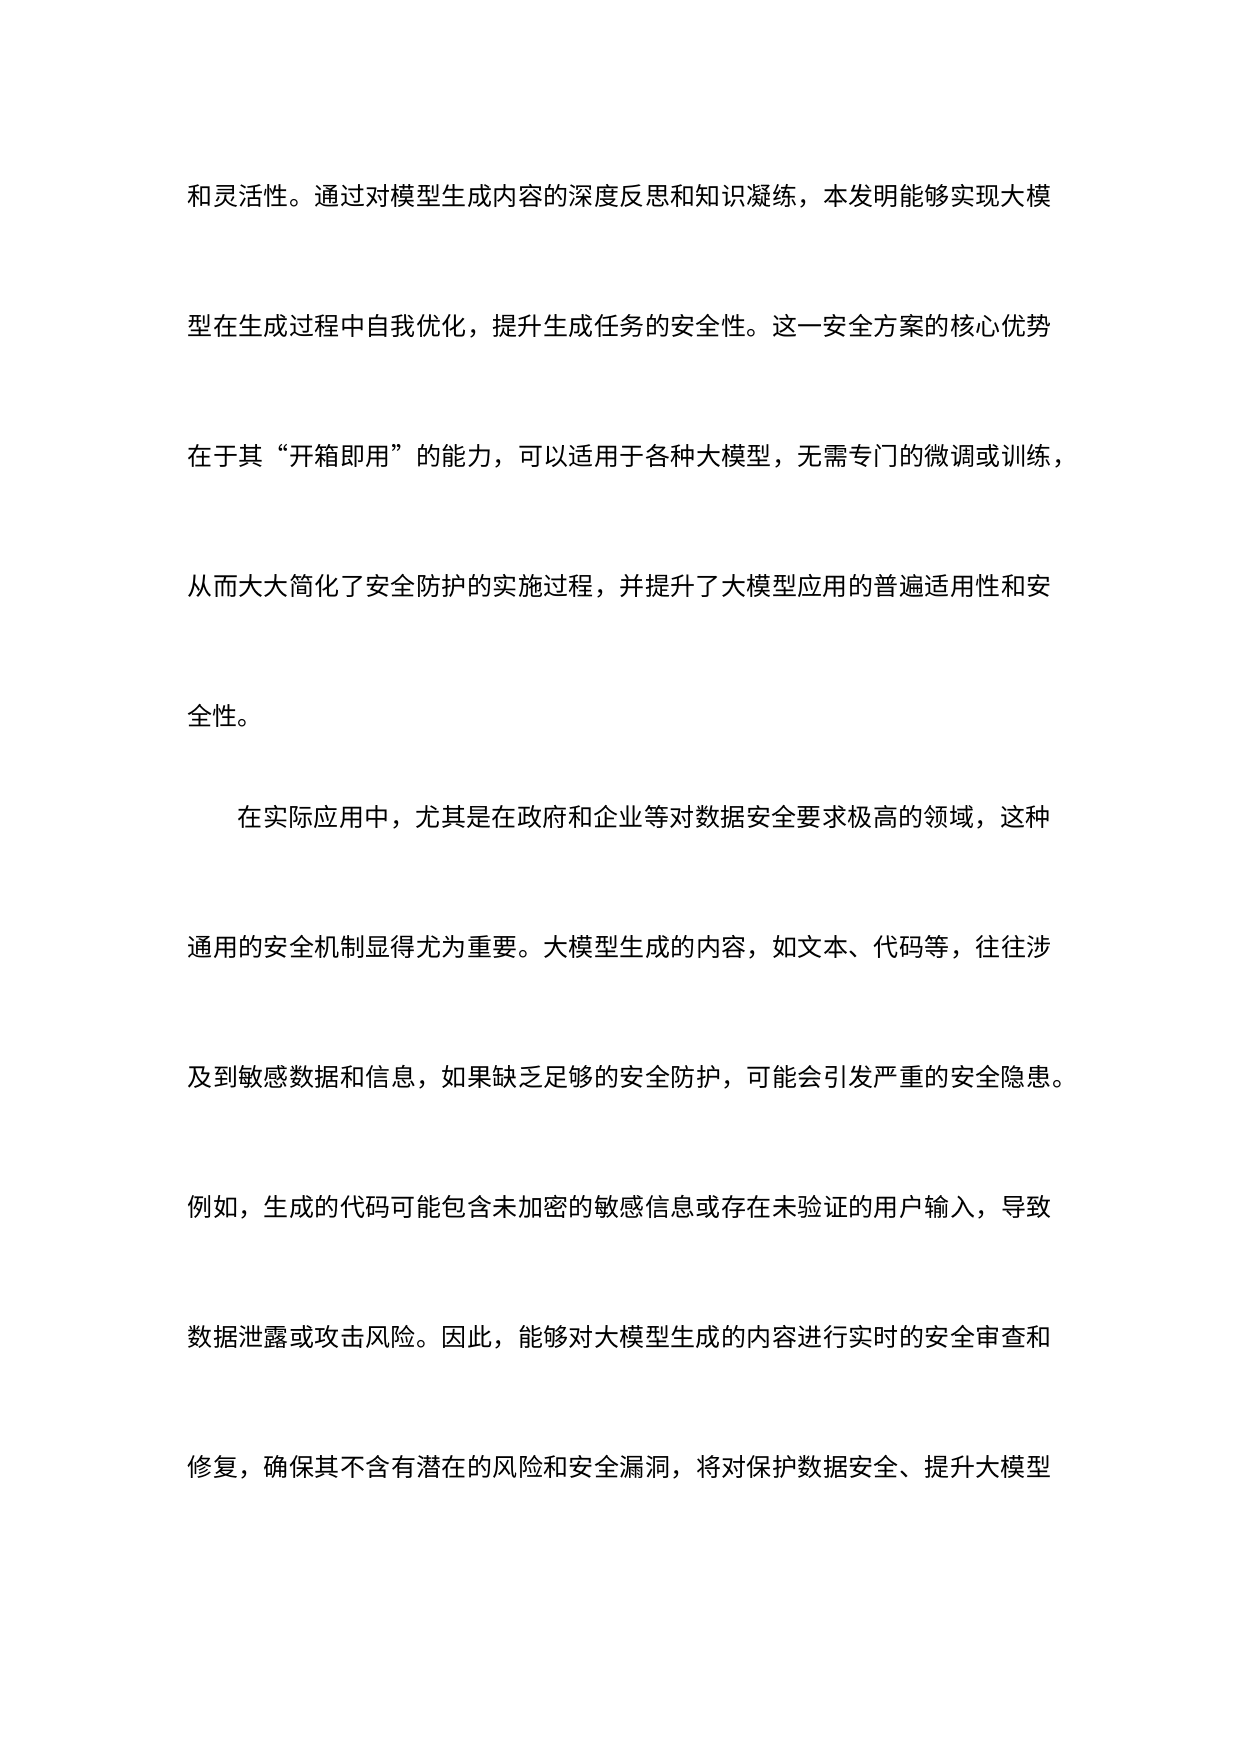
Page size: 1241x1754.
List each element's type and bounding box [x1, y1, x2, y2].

text [187, 162, 1053, 747]
text [187, 783, 1053, 1498]
